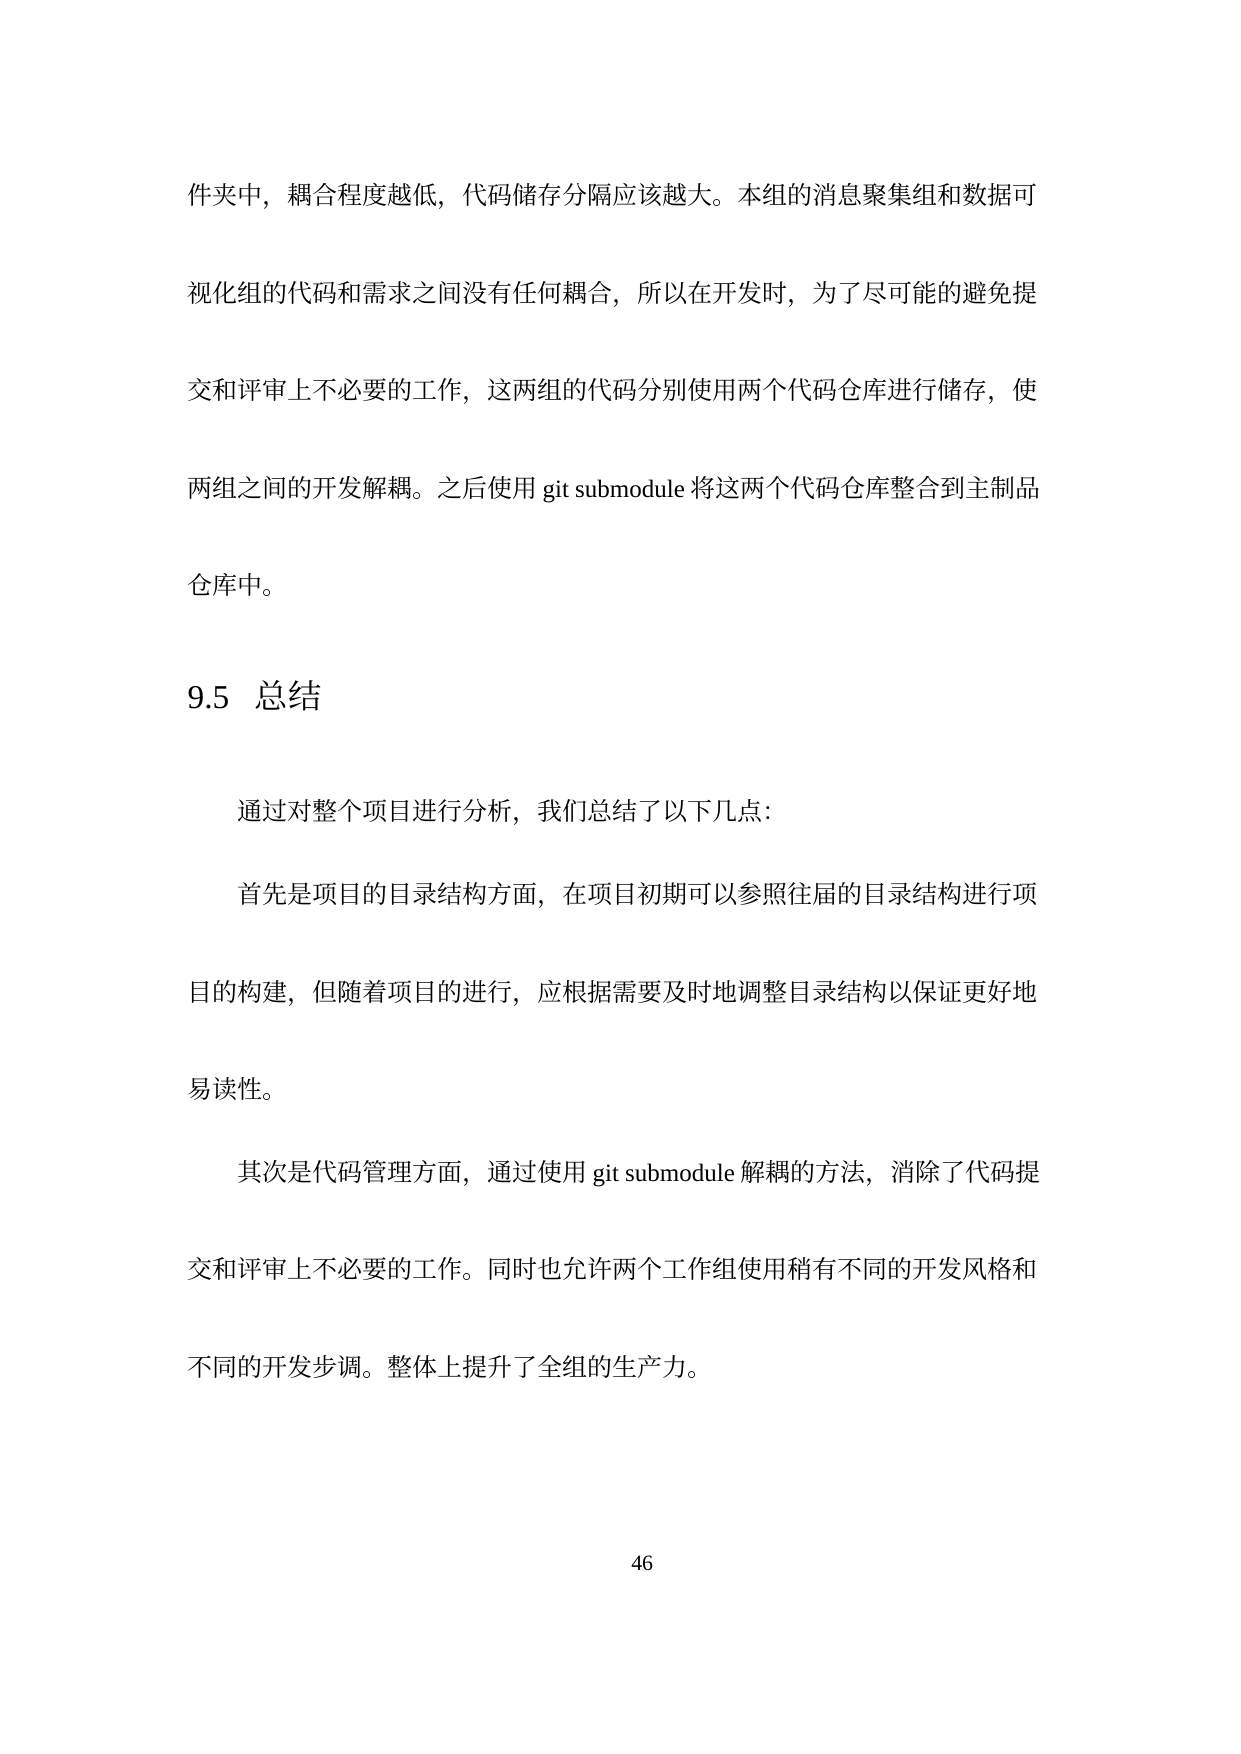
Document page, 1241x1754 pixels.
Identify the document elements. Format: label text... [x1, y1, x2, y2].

subtitle 总结 [187, 661, 1053, 726]
text 通过对整个项目进行分析，我们总结了以下几点： [187, 777, 1053, 842]
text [187, 161, 1053, 616]
text 其次是代码管理方面，通过使用git submodule解耦的方法，消除了代码提交和评审上不必要的工作。同时也允许两个工作组使用稍有不同的开发风格和不同的开发步调。整体上提升了全组的生产力。 [187, 1138, 1053, 1398]
text 首先是项目的目录结构方面，在项目初期可以参照往届的目录结构进行项目的构建，但随着项目的进行，应根据需要及时地调整目录结构以保证更好地易读性。 [187, 860, 1053, 1120]
